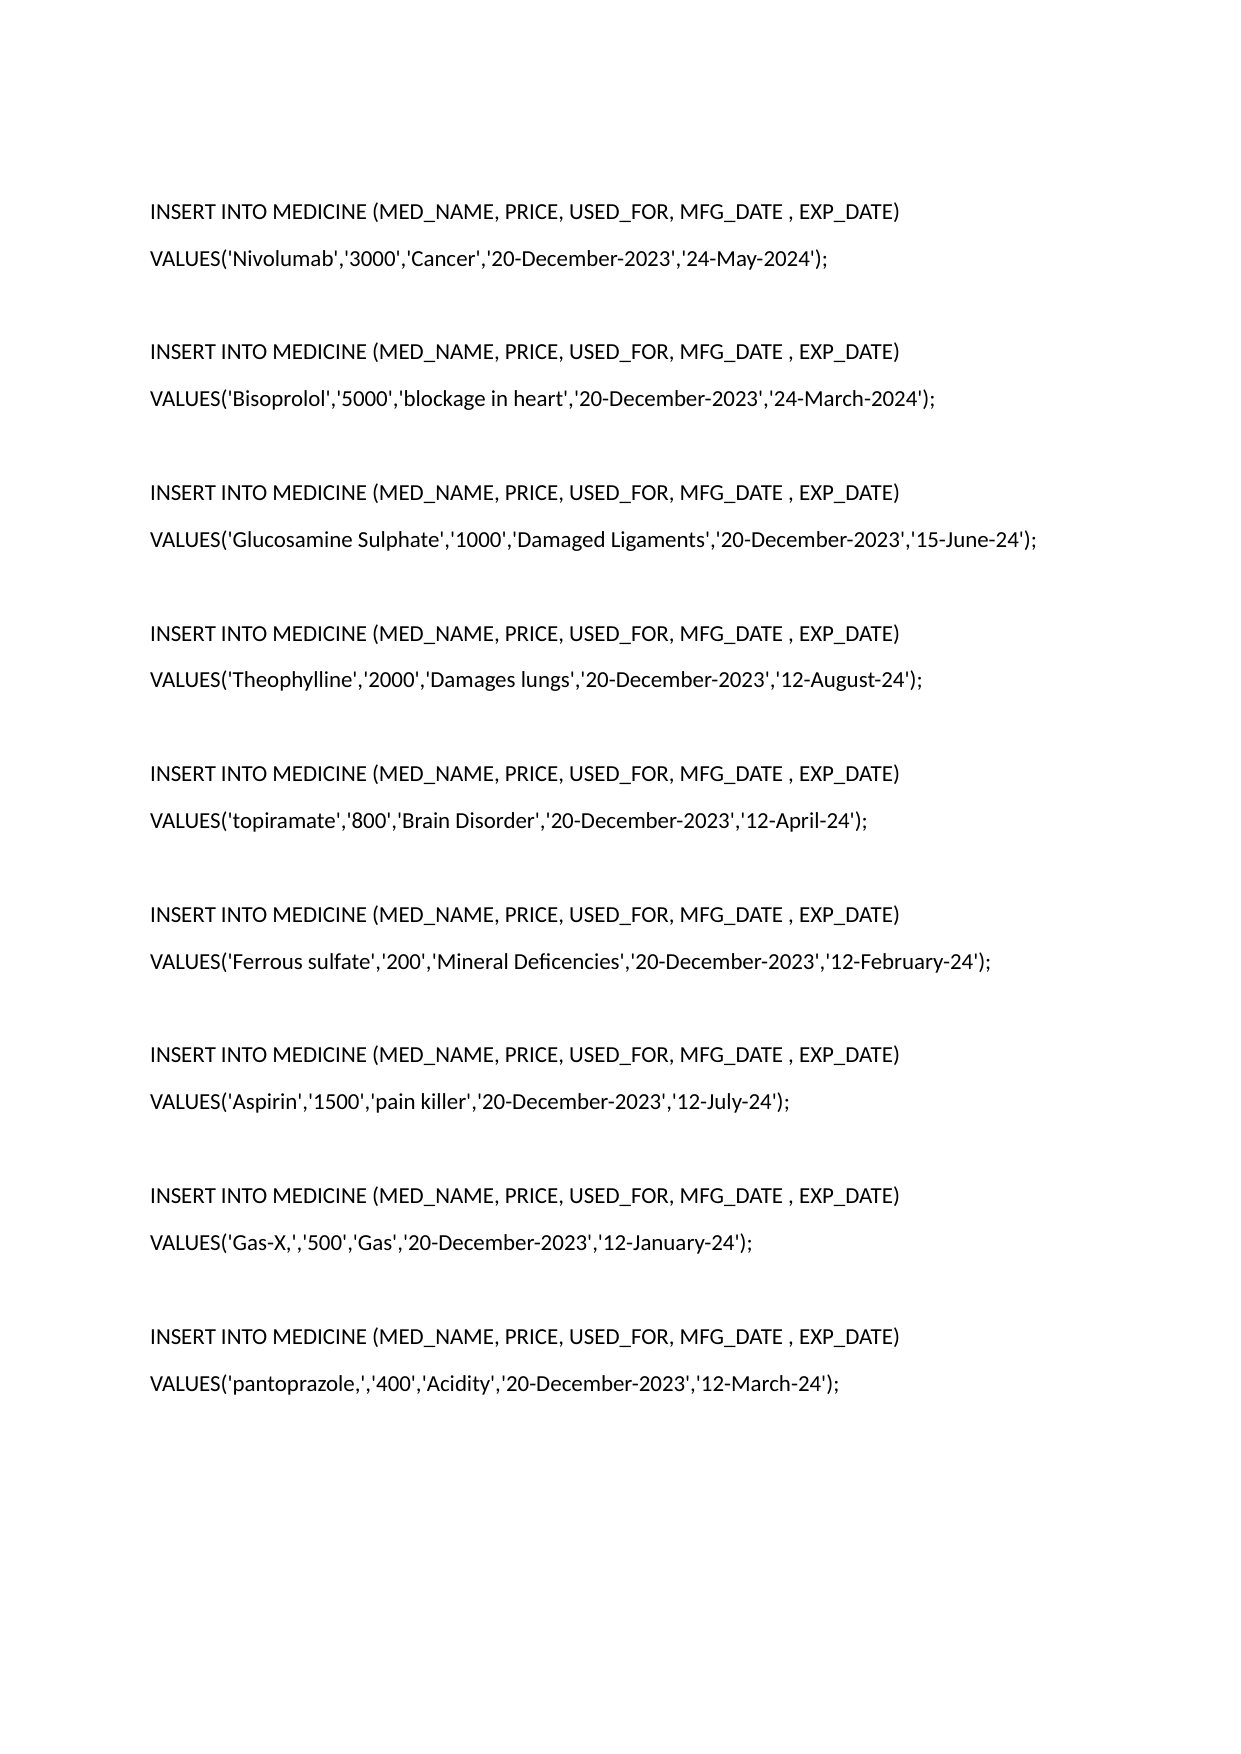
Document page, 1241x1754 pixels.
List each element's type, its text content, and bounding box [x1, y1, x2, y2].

text VALUES('pantoprazole,','400','Acidity','20-December-2023','12-March-24'); [150, 1369, 1090, 1397]
text INSERT INTO MEDICINE (MED_NAME, PRICE, USED_FOR, MFG_DATE , EXP_DATE) [150, 478, 1090, 506]
text VALUES('Ferrous sulfate','200','Mineral Deficencies','20-December-2023','12-February-24'); [150, 947, 1090, 975]
text INSERT INTO MEDICINE (MED_NAME, PRICE, USED_FOR, MFG_DATE , EXP_DATE) [150, 619, 1090, 647]
text VALUES('Nivolumab','3000','Cancer','20-December-2023','24-May-2024'); [150, 244, 1090, 272]
text INSERT INTO MEDICINE (MED_NAME, PRICE, USED_FOR, MFG_DATE , EXP_DATE) [150, 1322, 1090, 1350]
text INSERT INTO MEDICINE (MED_NAME, PRICE, USED_FOR, MFG_DATE , EXP_DATE) [150, 900, 1090, 928]
text VALUES('Theophylline','2000','Damages lungs','20-December-2023','12-August-24'); [150, 666, 1090, 694]
text VALUES('Bisoprolol','5000','blockage in heart','20-December-2023','24-March-2024'); [150, 384, 1090, 412]
text INSERT INTO MEDICINE (MED_NAME, PRICE, USED_FOR, MFG_DATE , EXP_DATE) [150, 759, 1090, 787]
text INSERT INTO MEDICINE (MED_NAME, PRICE, USED_FOR, MFG_DATE , EXP_DATE) [150, 197, 1090, 225]
text INSERT INTO MEDICINE (MED_NAME, PRICE, USED_FOR, MFG_DATE , EXP_DATE) [150, 337, 1090, 366]
text VALUES('Gas-X,','500','Gas','20-December-2023','12-January-24'); [150, 1228, 1090, 1256]
text VALUES('topiramate','800','Brain Disorder','20-December-2023','12-April-24'); [150, 806, 1090, 834]
text INSERT INTO MEDICINE (MED_NAME, PRICE, USED_FOR, MFG_DATE , EXP_DATE) [150, 1181, 1090, 1209]
text VALUES('Glucosamine Sulphate','1000','Damaged Ligaments','20-December-2023','15-June-24'); [150, 525, 1090, 553]
text VALUES('Aspirin','1500','pain killer','20-December-2023','12-July-24'); [150, 1087, 1090, 1116]
text INSERT INTO MEDICINE (MED_NAME, PRICE, USED_FOR, MFG_DATE , EXP_DATE) [150, 1041, 1090, 1069]
